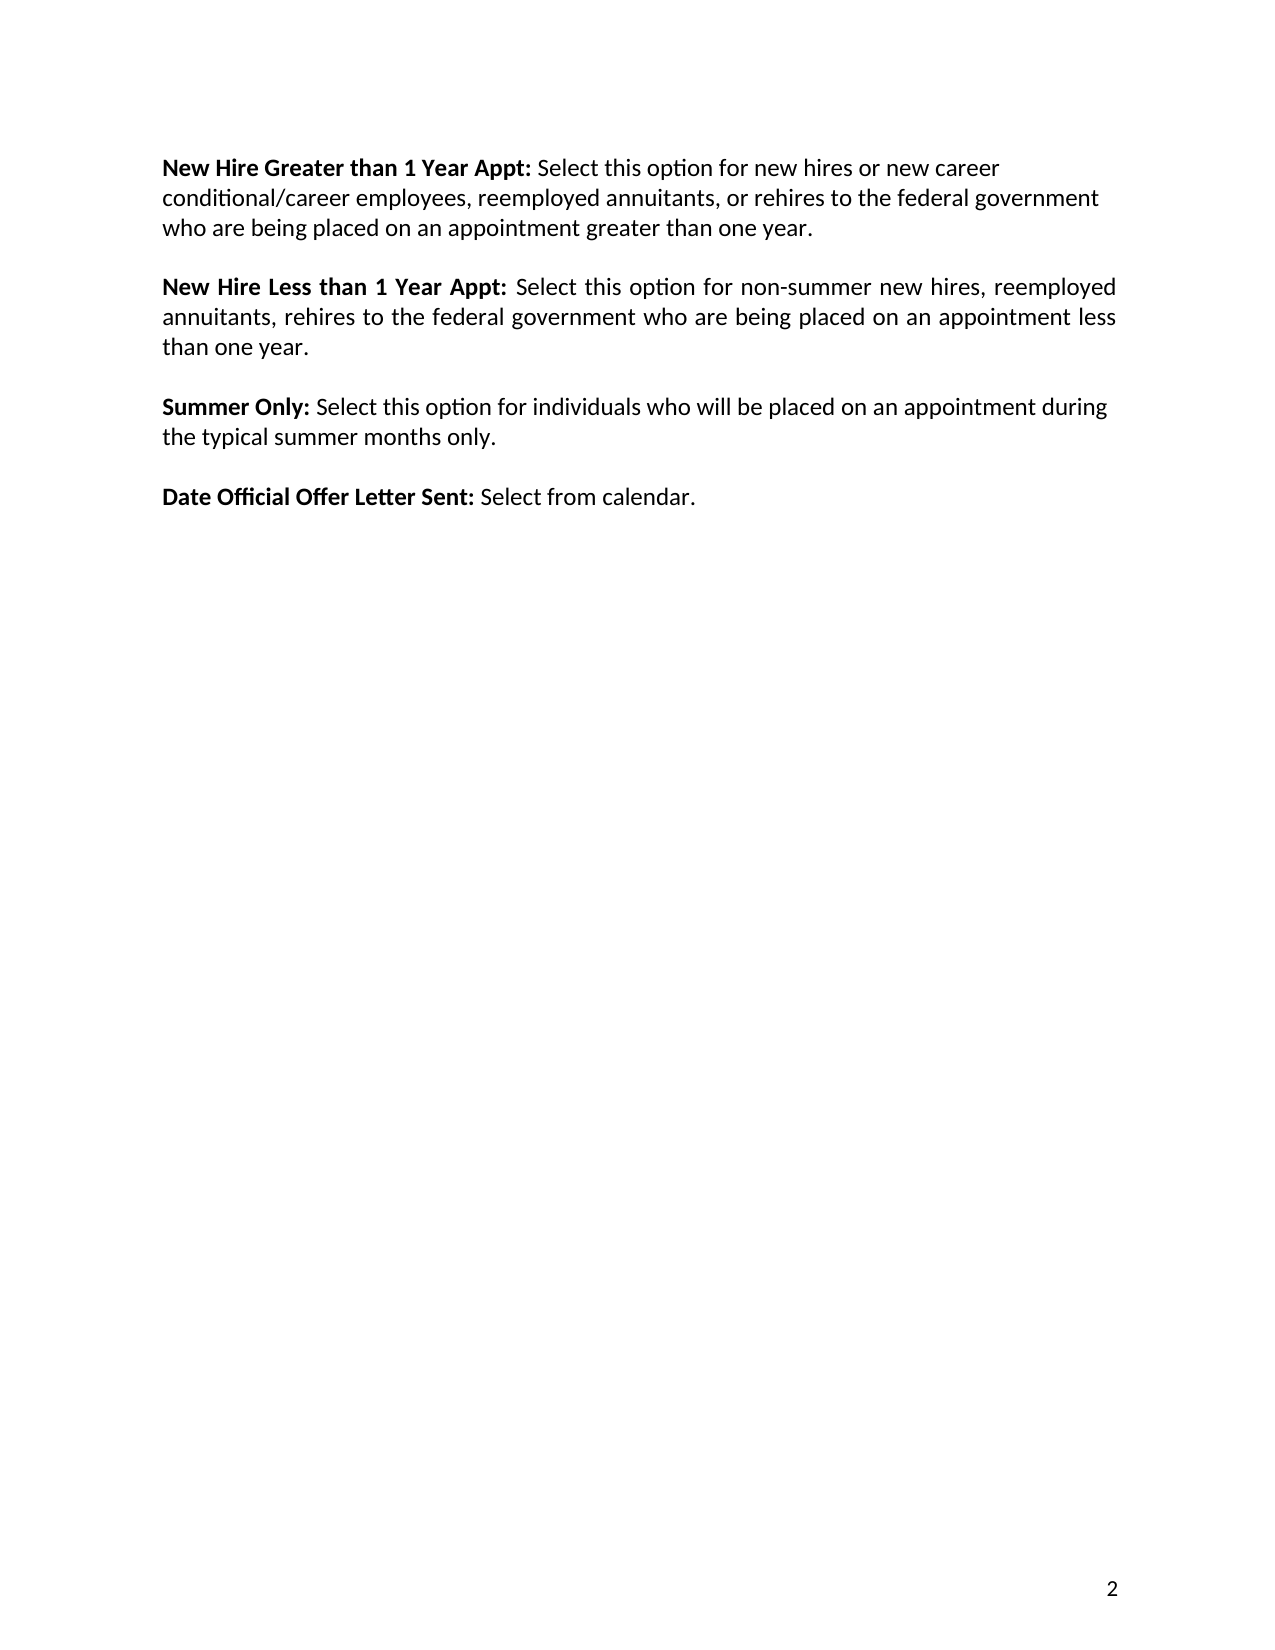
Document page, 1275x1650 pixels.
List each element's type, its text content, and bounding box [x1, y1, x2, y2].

text Date Official Offer Letter Sent: Select from calendar. [162, 481, 1135, 512]
text Summer Only: Select this option for individuals who will be placed on an appointment during the typical summer months only. [162, 392, 1110, 452]
text New Hire Greater than 1 Year Appt: Select this option for new hires or new career conditional/career employees, reemployed annuitants, or rehires to the federal government who are being placed on an appointment greater than one year. [162, 152, 1102, 242]
text New Hire Less than 1 Year Appt: Select this option for non-summer new hires, reemployed annuitants, rehires to the federal government who are being placed on an appointment less than one year. [162, 272, 1118, 362]
